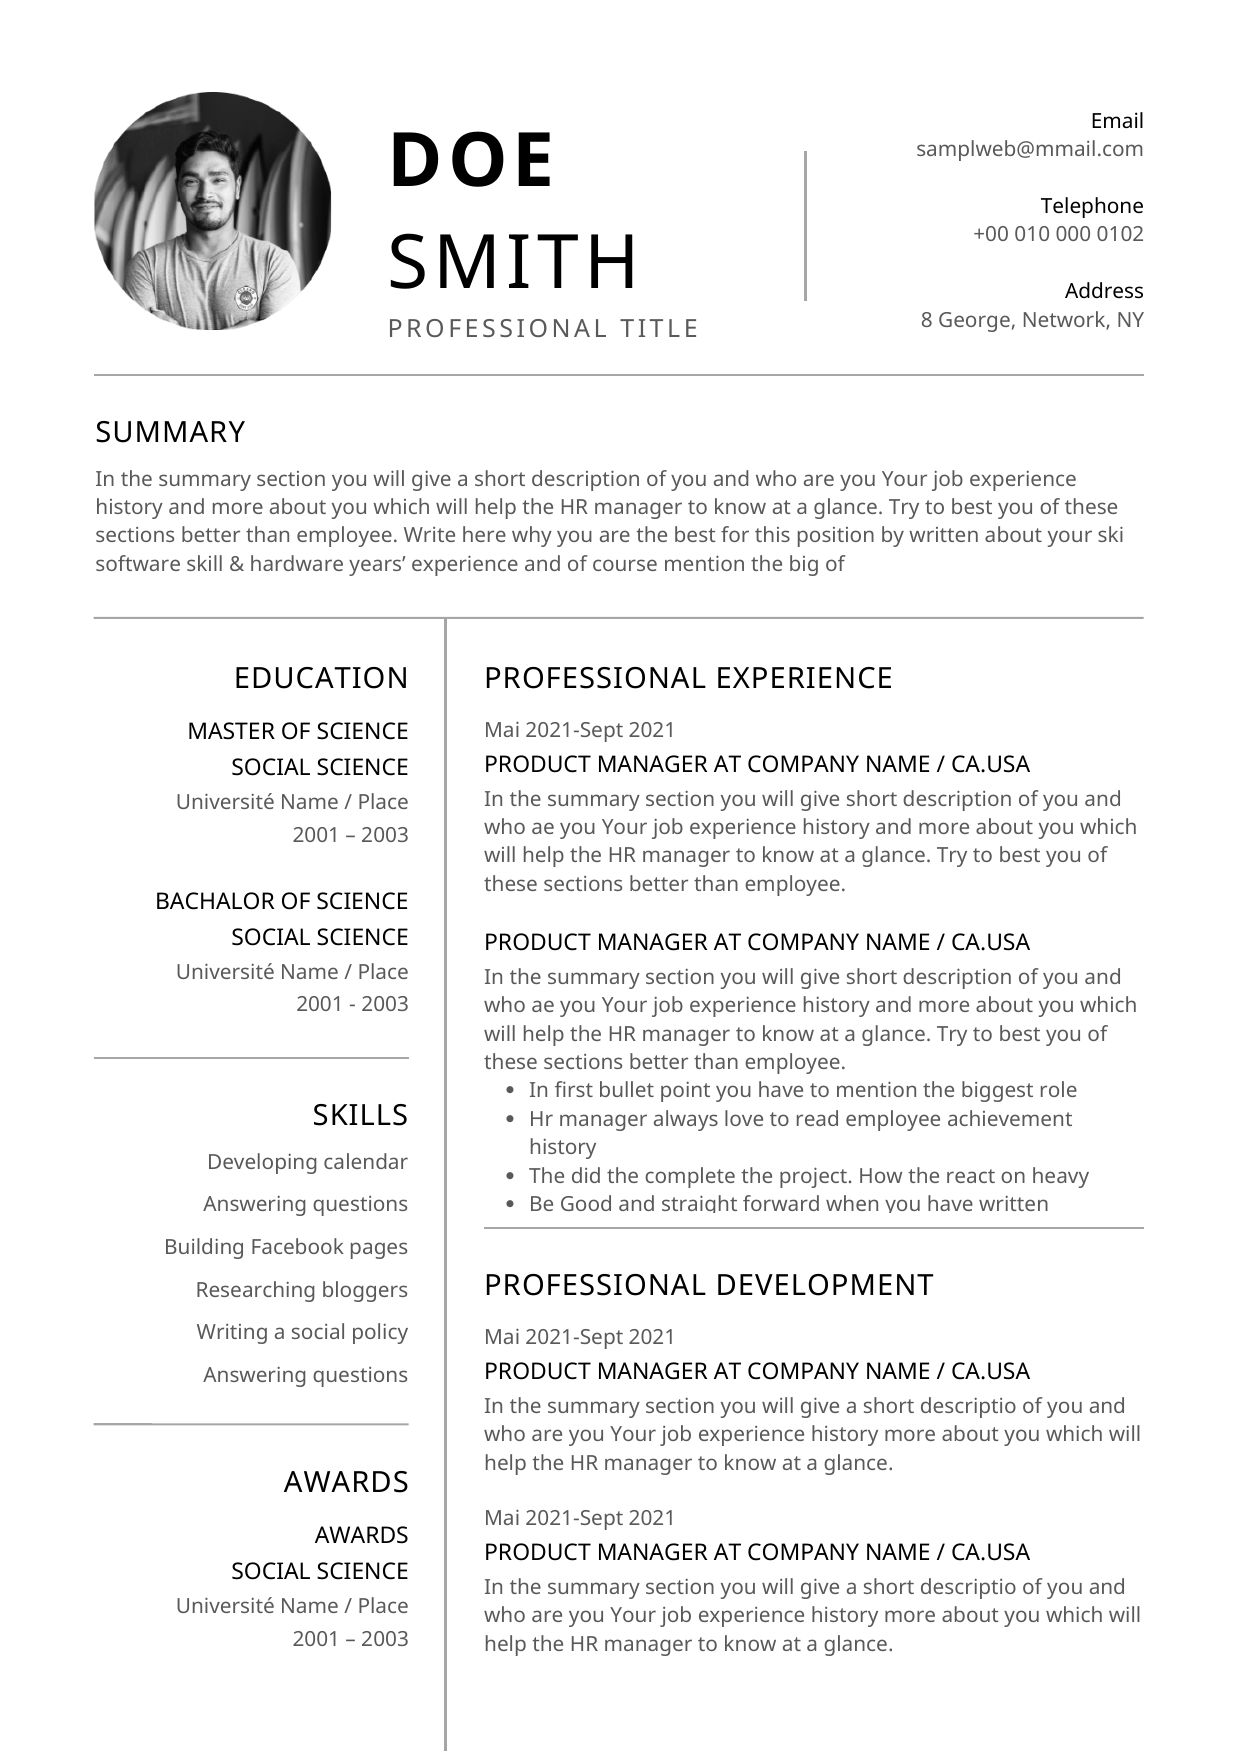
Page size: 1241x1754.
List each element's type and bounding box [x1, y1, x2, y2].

picture [93, 92, 332, 330]
